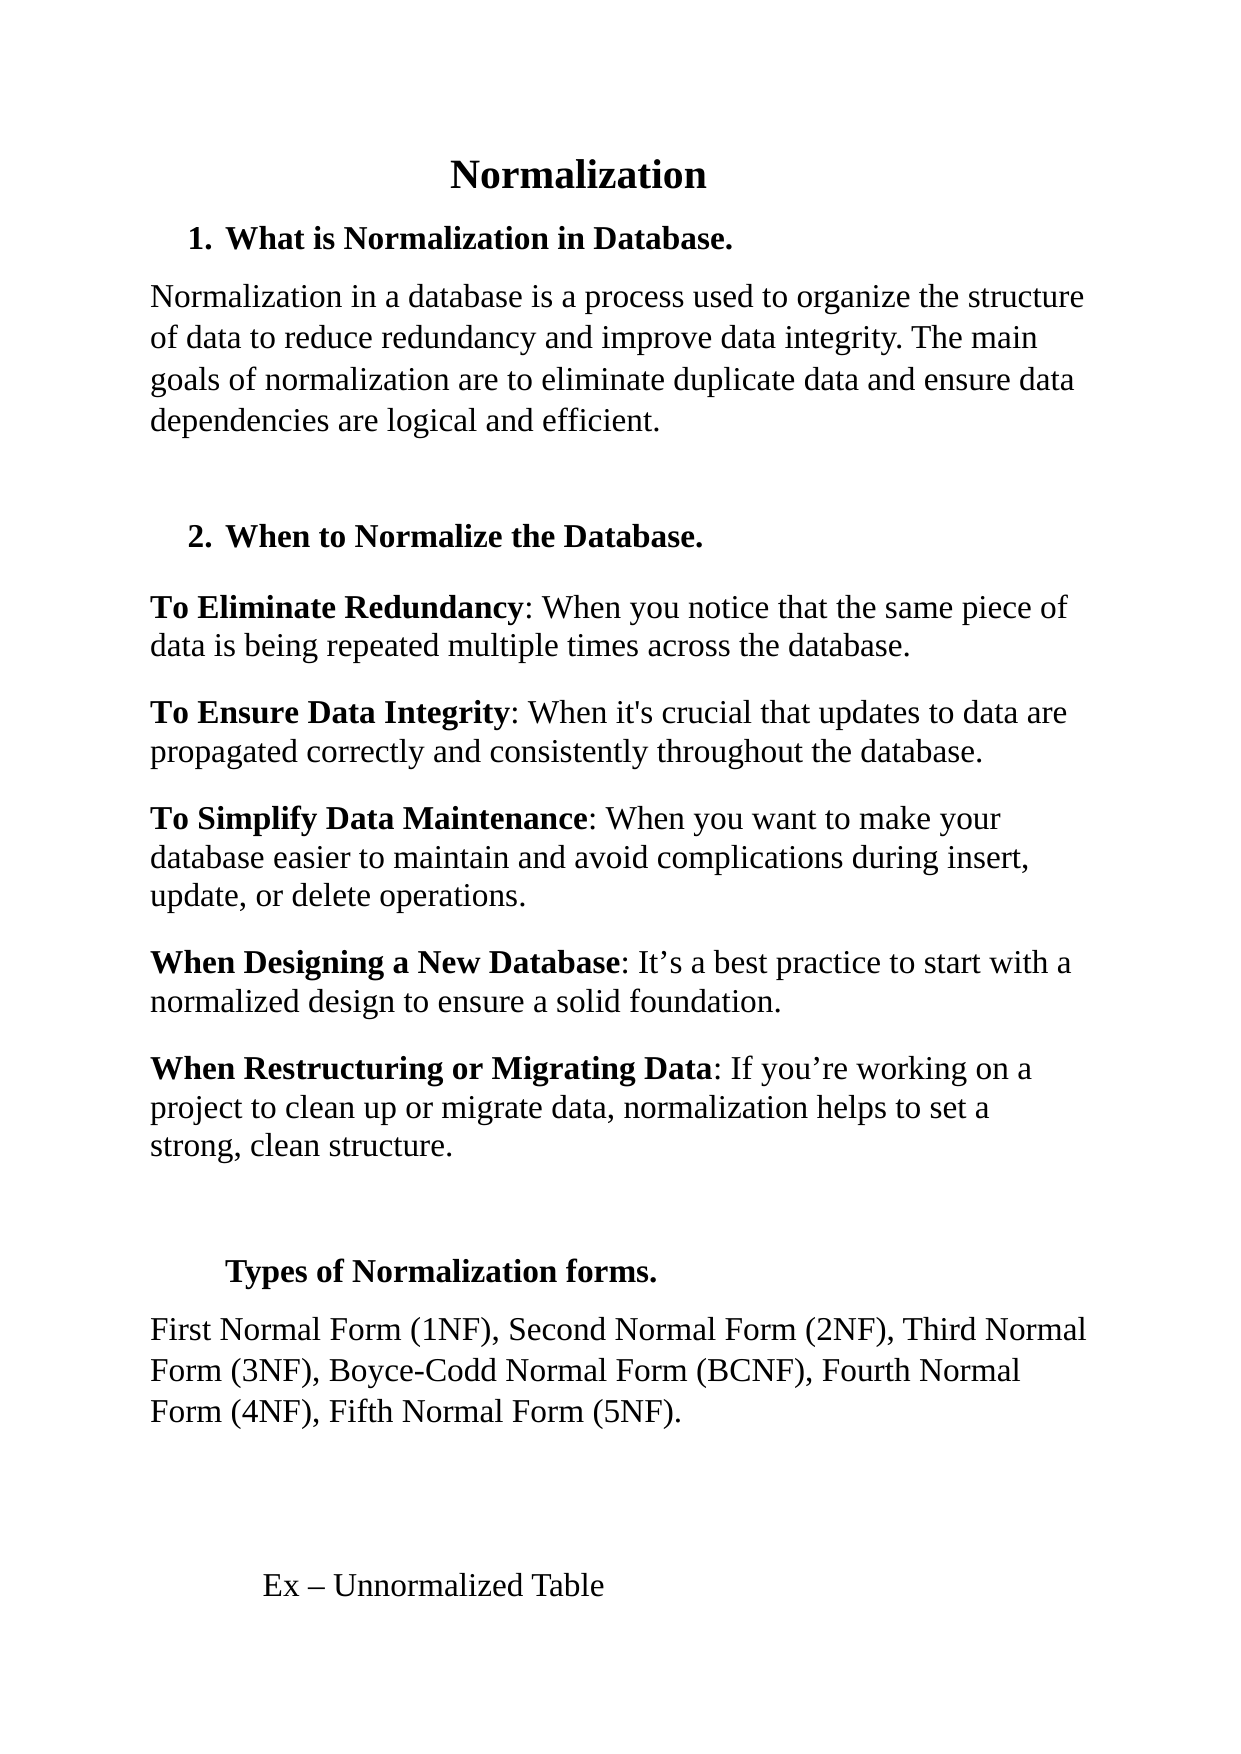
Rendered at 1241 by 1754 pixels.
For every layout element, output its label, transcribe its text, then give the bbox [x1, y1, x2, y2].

list What is Normalization in Database. [187, 218, 1090, 257]
text To Ensure Data Integrity: When it's crucial that updates to data are propagated correctly and consistently throughout the database. [150, 693, 1090, 769]
list Types of Normalization forms. [225, 1251, 1090, 1289]
list When to Normalize the Database. [187, 516, 1090, 555]
text Normalization in a database is a process used to organize the structure of data to reduce redundancy and improve data integrity. The main goals of normalization are to eliminate duplicate data and ensure data dependencies are logical and efficient. [150, 276, 1090, 439]
text When Restructuring or Migrating Data: If you’re working on a project to clean up or migrate data, normalization helps to set a strong, clean structure. [150, 1049, 1090, 1164]
text Normalization [375, 150, 1090, 198]
text To Eliminate Redundancy: When you notice that the same piece of data is being repeated multiple times across the database. [150, 587, 1090, 664]
text First Normal Form (1NF), Second Normal Form (2NF), Third Normal Form (3NF), Boyce-Codd Normal Form (BCNF), Fourth Normal Form (4NF), Fifth Normal Form (5NF). [150, 1309, 1090, 1430]
text To Simplify Data Maintenance: When you want to make your database easier to maintain and avoid complications during insert, update, or delete operations. [150, 799, 1090, 914]
text Ex – Unnormalized Table [262, 1566, 1090, 1604]
text When Designing a New Database: It’s a best practice to start with a normalized design to ensure a solid foundation. [150, 943, 1090, 1019]
